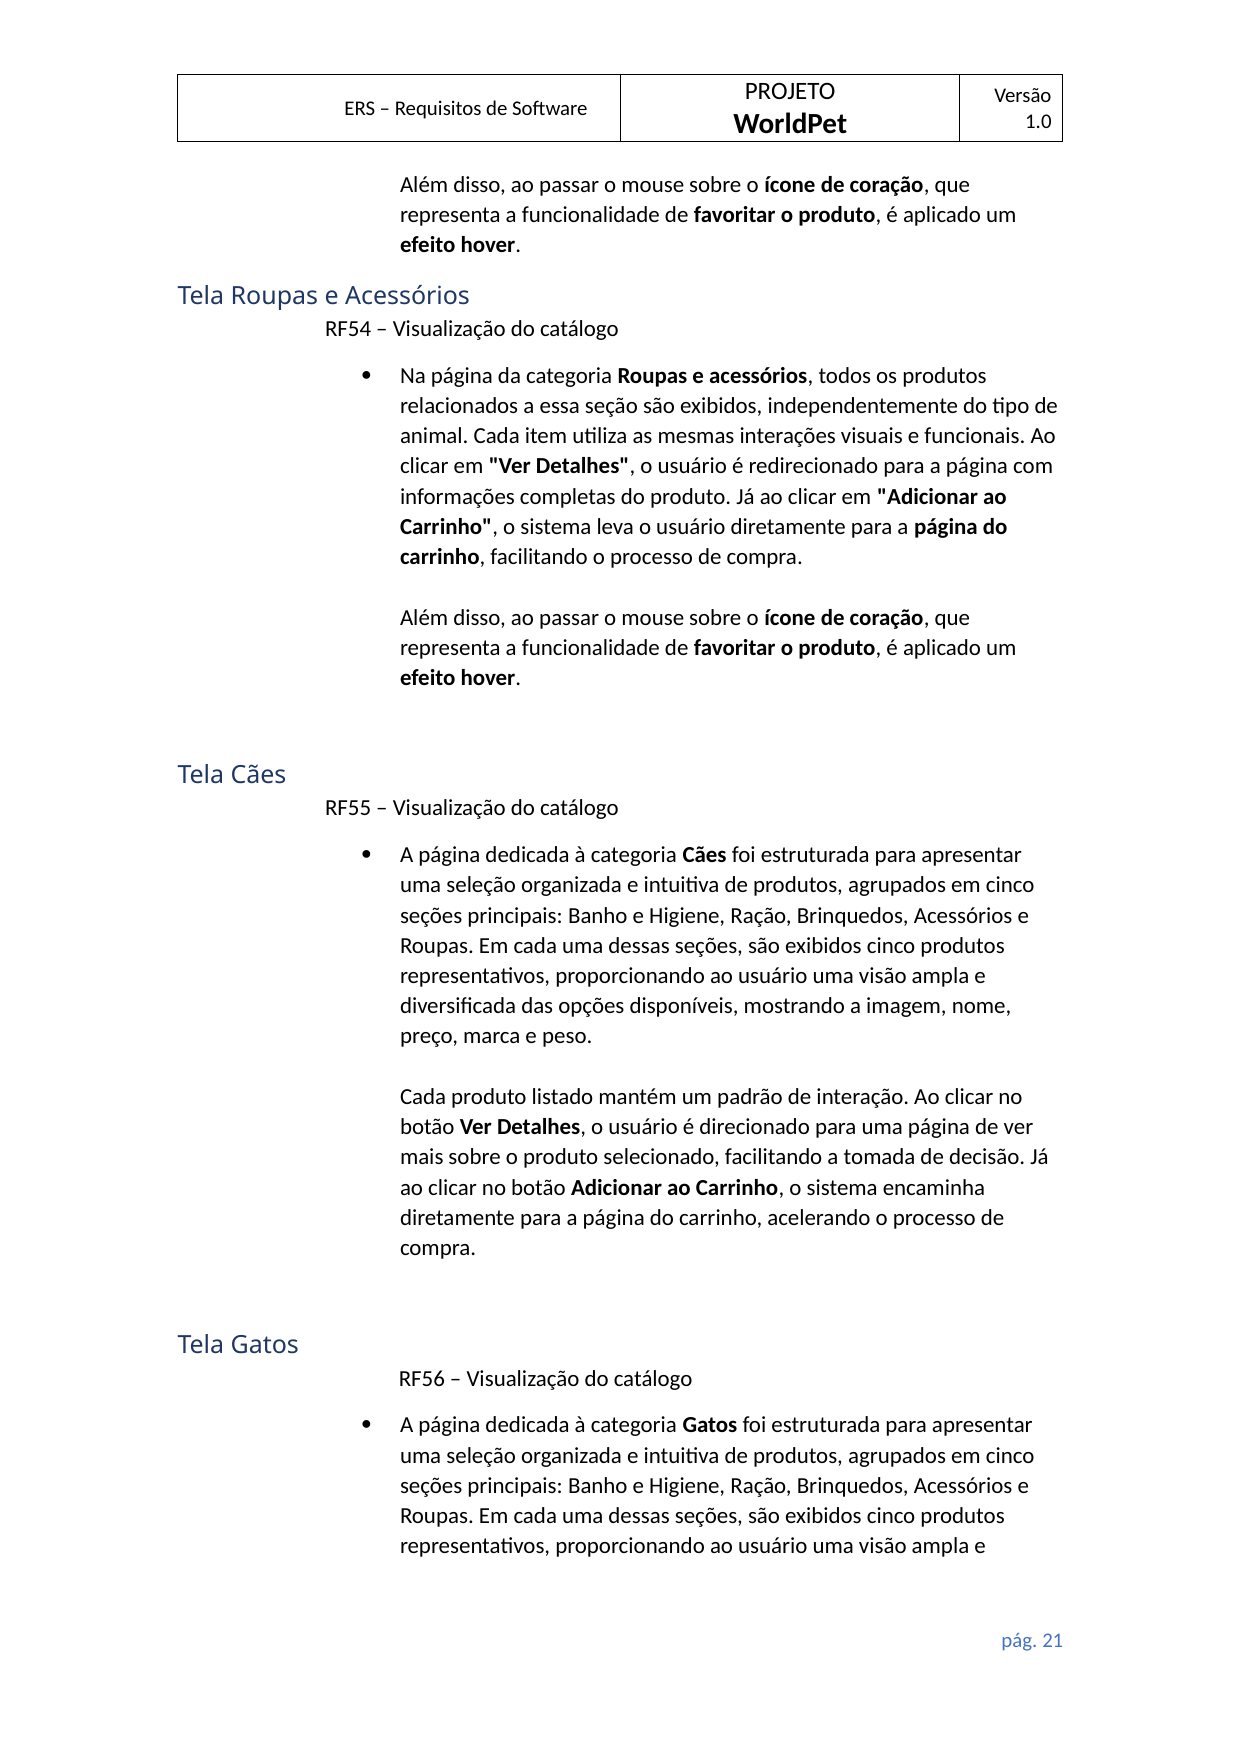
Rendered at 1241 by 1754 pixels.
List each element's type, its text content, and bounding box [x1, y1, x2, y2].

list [362, 1411, 1063, 1559]
list Além disso, ao passar o mouse sobre o ícone de coração, que representa a funcionalidade de favoritar o produto, é aplicado um efeito hover. [400, 603, 1063, 691]
list Além disso, ao passar o mouse sobre o ícone de coração, que representa a funcionalidade de favoritar o produto, é aplicado um efeito hover. [400, 170, 1063, 258]
text RF54 – Visualização do catálogo [177, 314, 1063, 342]
text RF56 – Visualização do catálogo [177, 1364, 1063, 1392]
list A página dedicada à categoria Cães foi estruturada para apresentar uma seleção organizada e intuitiva de produtos, agrupados em cinco seções principais: Banho e Higiene, Ração, Brinquedos, Acessórios e Roupas. Em cada uma dessas seções, são exibidos cinco produtos representativos, proporcionando ao usuário uma visão ampla e diversificada das opções disponíveis, mostrando a imagem, nome, preço, marca e peso. [362, 840, 1063, 1050]
text RF55 – Visualização do catálogo [177, 793, 1063, 822]
subtitle Tela Roupas e Acessórios [177, 277, 1063, 311]
subtitle Tela Cães [177, 757, 1063, 791]
subtitle Tela Gatos [177, 1327, 1063, 1361]
list Na página da categoria Roupas e acessórios, todos os produtos relacionados a essa seção são exibidos, independentemente do tipo de animal. Cada item utiliza as mesmas interações visuais e funcionais. Ao clicar em "Ver Detalhes", o usuário é redirecionado para a página com informações completas do produto. Já ao clicar em "Adicionar ao Carrinho", o sistema leva o usuário diretamente para a página do carrinho, facilitando o processo de compra. [362, 361, 1063, 570]
